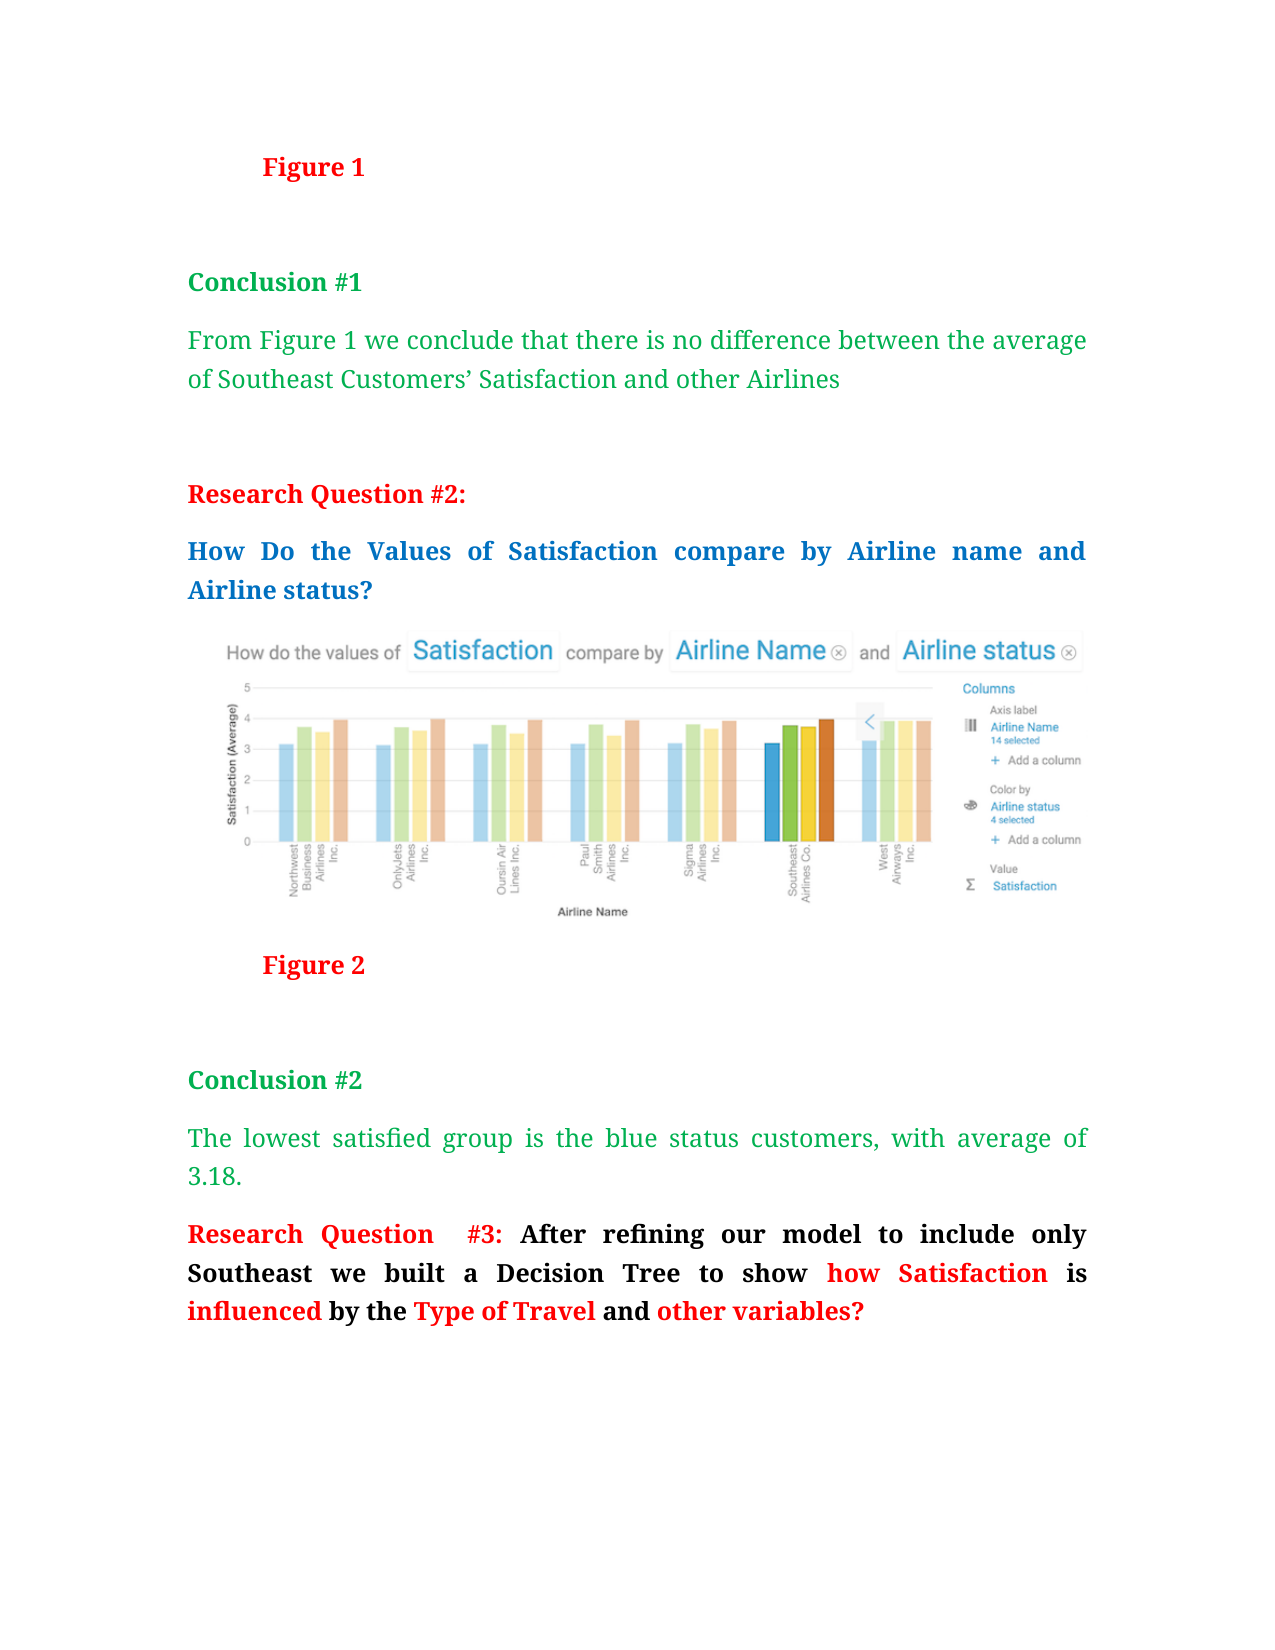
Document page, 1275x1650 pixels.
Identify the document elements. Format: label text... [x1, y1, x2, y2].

text Figure 1 [262, 150, 1087, 184]
text Research Question #3: After refining our model to include only Southeast we built a Decision Tree to show how Satisfaction is influenced by the Type of Travel and other variables? [187, 1217, 1087, 1328]
text Research Question #2: [187, 476, 1087, 510]
text Figure 2 [262, 948, 1087, 982]
text From Figure 1 we conclude that there is no difference between the average of Southeast Customers’ Satisfaction and other Airlines [187, 322, 1087, 395]
text How Do the Values of Satisfaction compare by Airline name and Airline status? [187, 534, 1087, 607]
picture [187, 630, 1088, 926]
text The lowest satisfied group is the blue status customers, with average of 3.18. [187, 1120, 1087, 1193]
text Conclusion #2 [187, 1063, 1087, 1097]
text Conclusion #1 [187, 265, 1087, 299]
